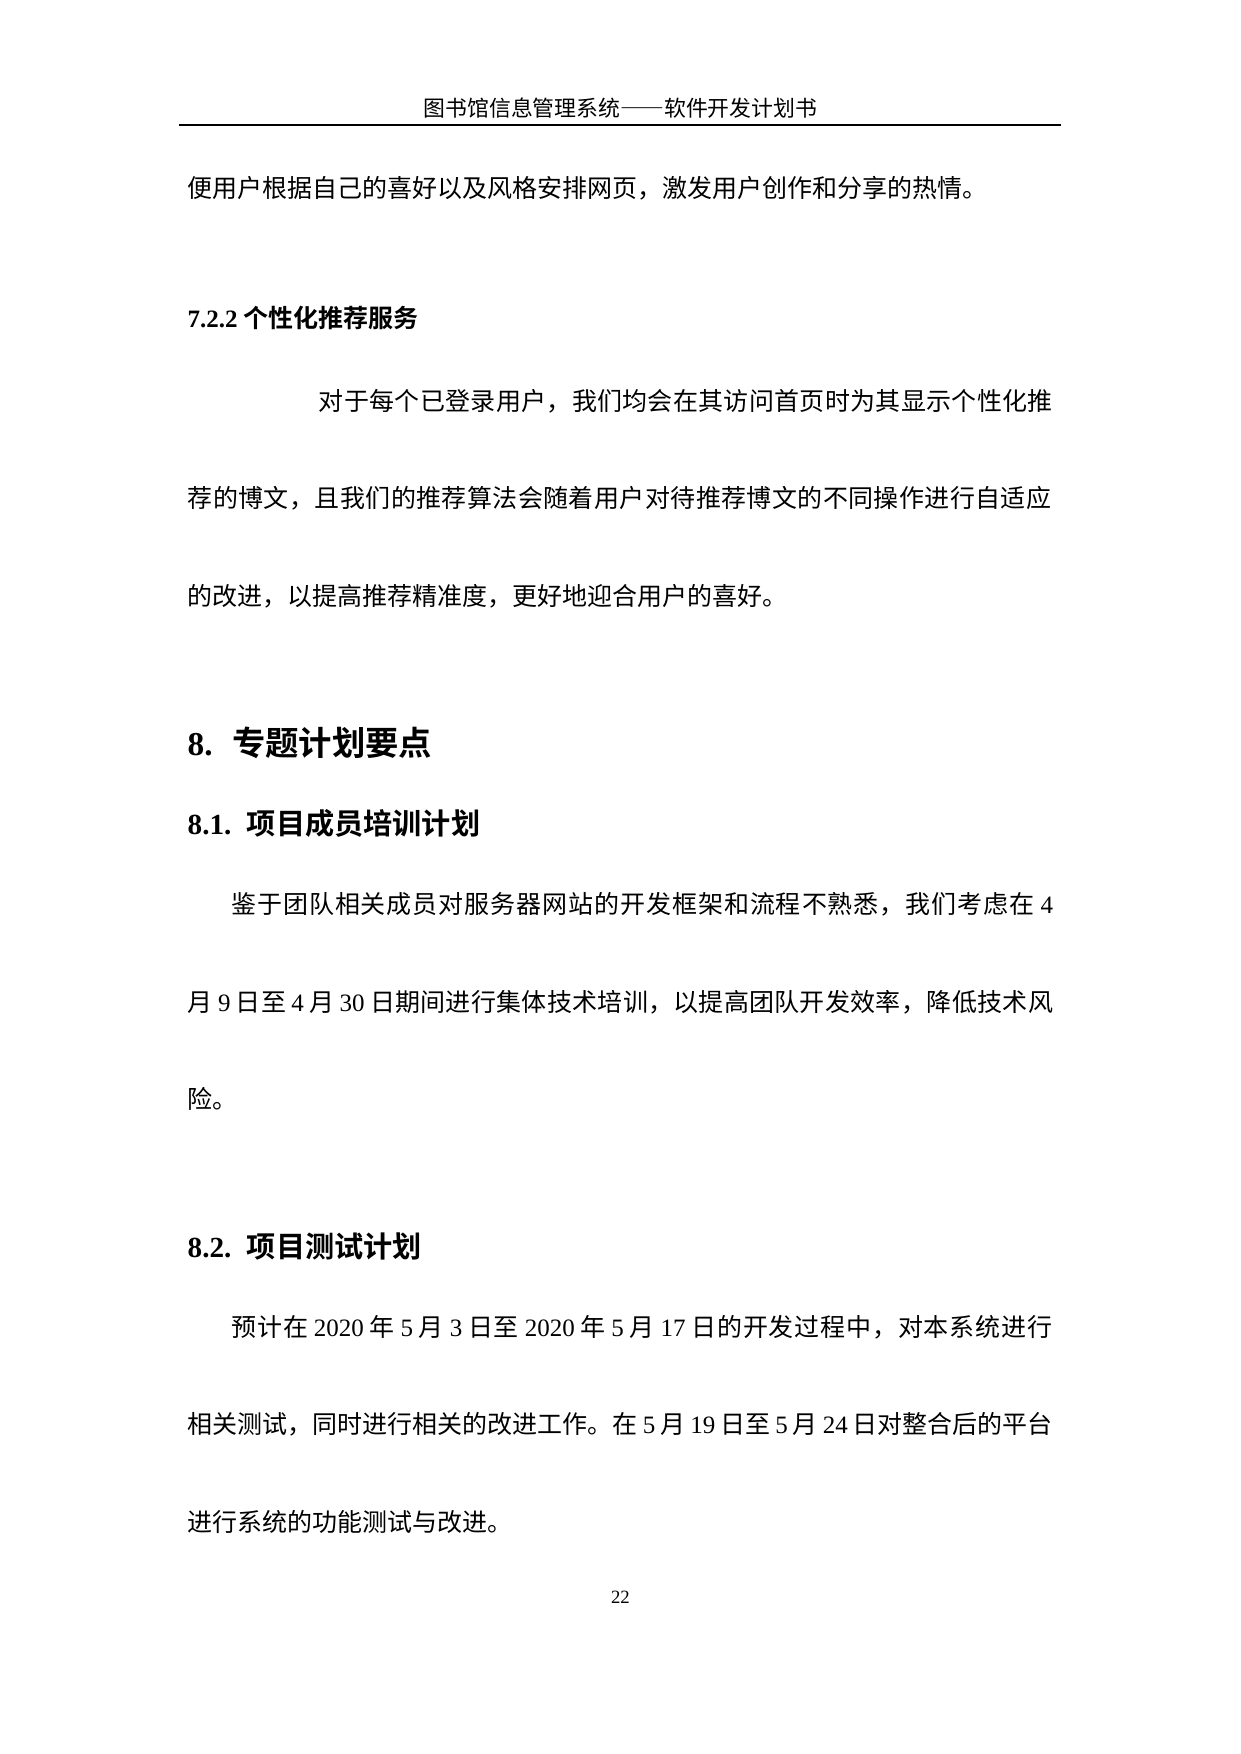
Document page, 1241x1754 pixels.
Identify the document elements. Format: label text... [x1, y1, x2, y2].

subtitle 专题计划要点 [187, 708, 1053, 773]
text 对于每个已登录用户，我们均会在其访问首页时为其显示个性化推荐的博文，且我们的推荐算法会随着用户对待推荐博文的不同操作进行自适应的改进，以提高推荐精准度，更好地迎合用户的喜好。 [187, 367, 1053, 627]
subtitle 项目成员培训计划 [187, 789, 1053, 854]
text 预计在2020年5月3日至2020年5月17日的开发过程中，对本系统进行相关测试，同时进行相关的改进工作。在5月19日至5月24日对整合后的平台进行系统的功能测试与改进。 [187, 1293, 1053, 1553]
subtitle 项目测试计划 [187, 1212, 1053, 1277]
text 鉴于团队相关成员对服务器网站的开发框架和流程不熟悉，我们考虑在4月9日至4月30日期间进行集体技术培训，以提高团队开发效率，降低技术风险。 [187, 871, 1053, 1131]
subtitle 7.2.2 个性化推荐服务 [187, 284, 1053, 349]
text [187, 154, 1053, 219]
